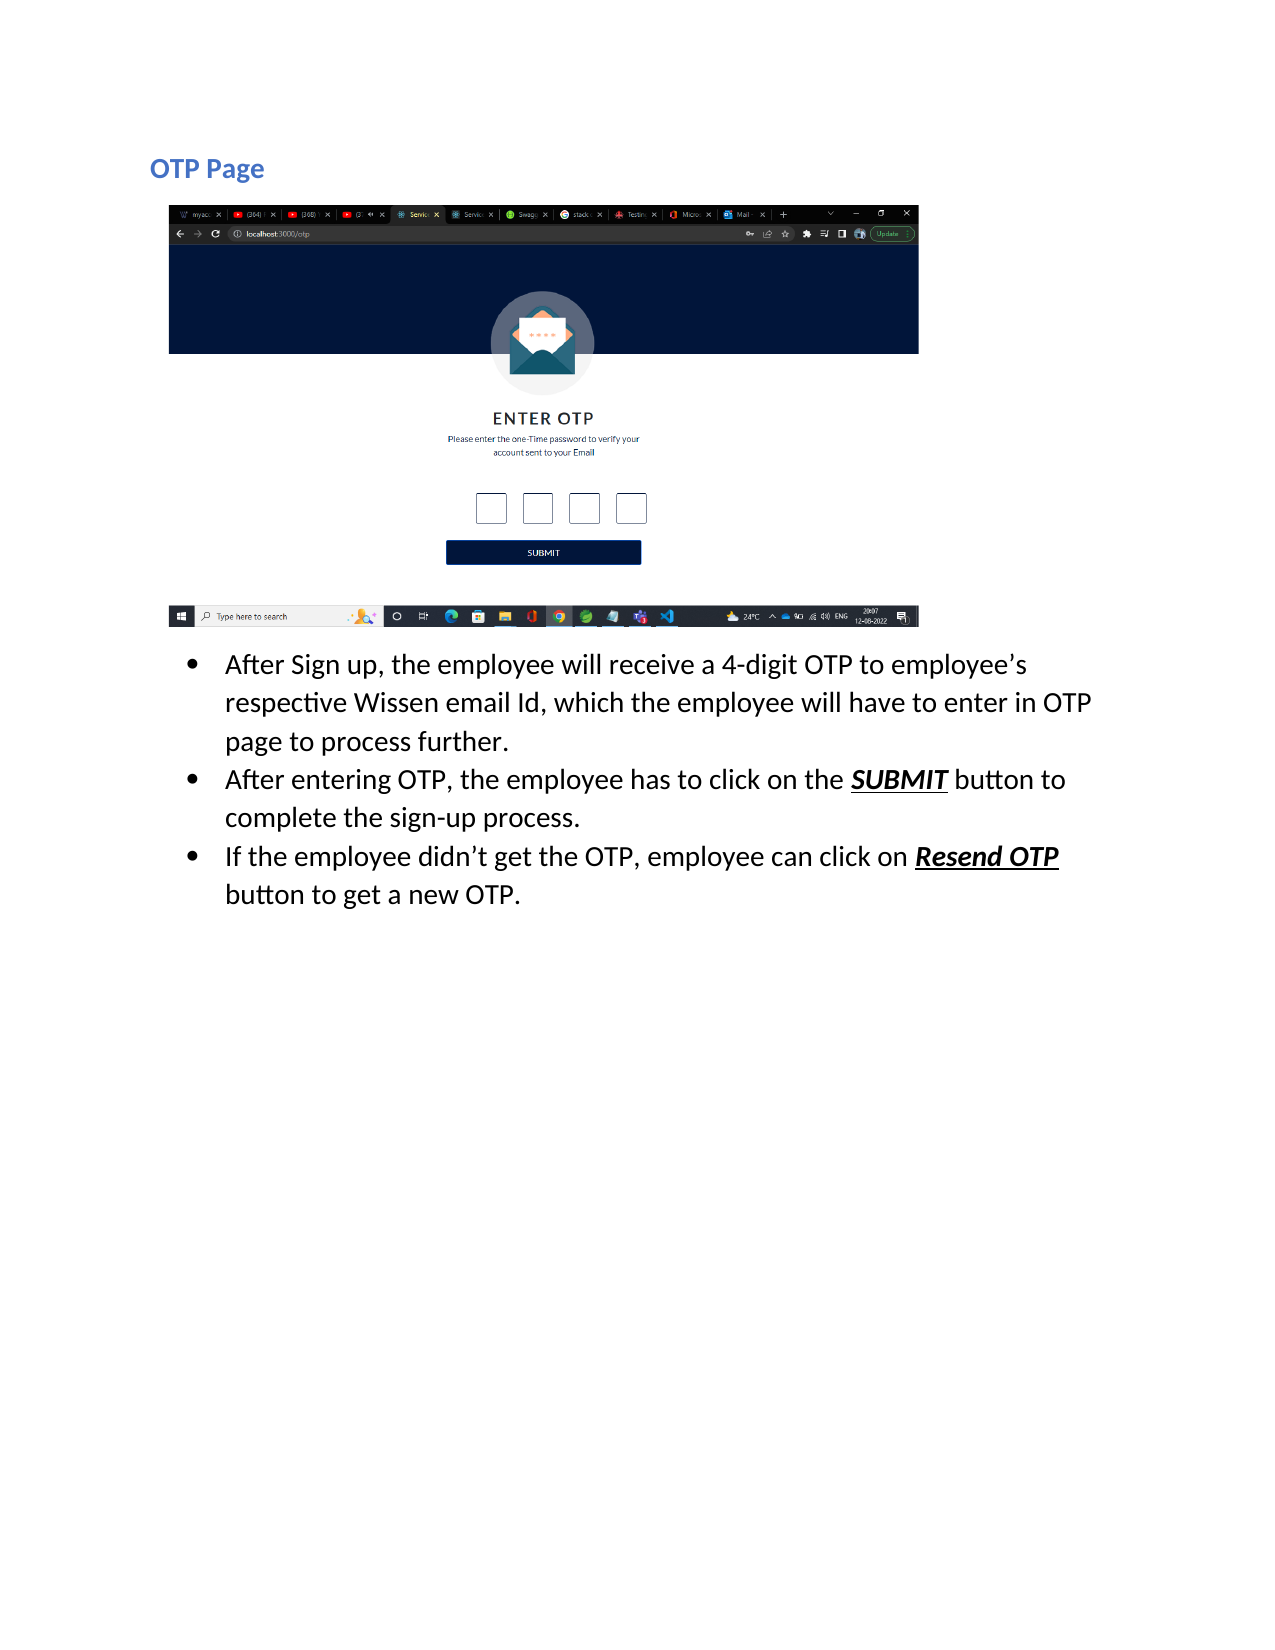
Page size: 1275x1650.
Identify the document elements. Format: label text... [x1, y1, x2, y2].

text OTP Page [150, 150, 1125, 186]
list After Sign up, the employee will receive a 4-digit OTP to employee’s respective Wissen email Id, which the employee will have to enter in OTP page to process further. [187, 646, 1125, 758]
list If the employee didn’t get the OTP, employee can click on Resend OTP button to get a new OTP. [187, 838, 1125, 912]
list After entering OTP, the employee has to click on the SUBMIT button to complete the sign-up process. [187, 761, 1125, 835]
